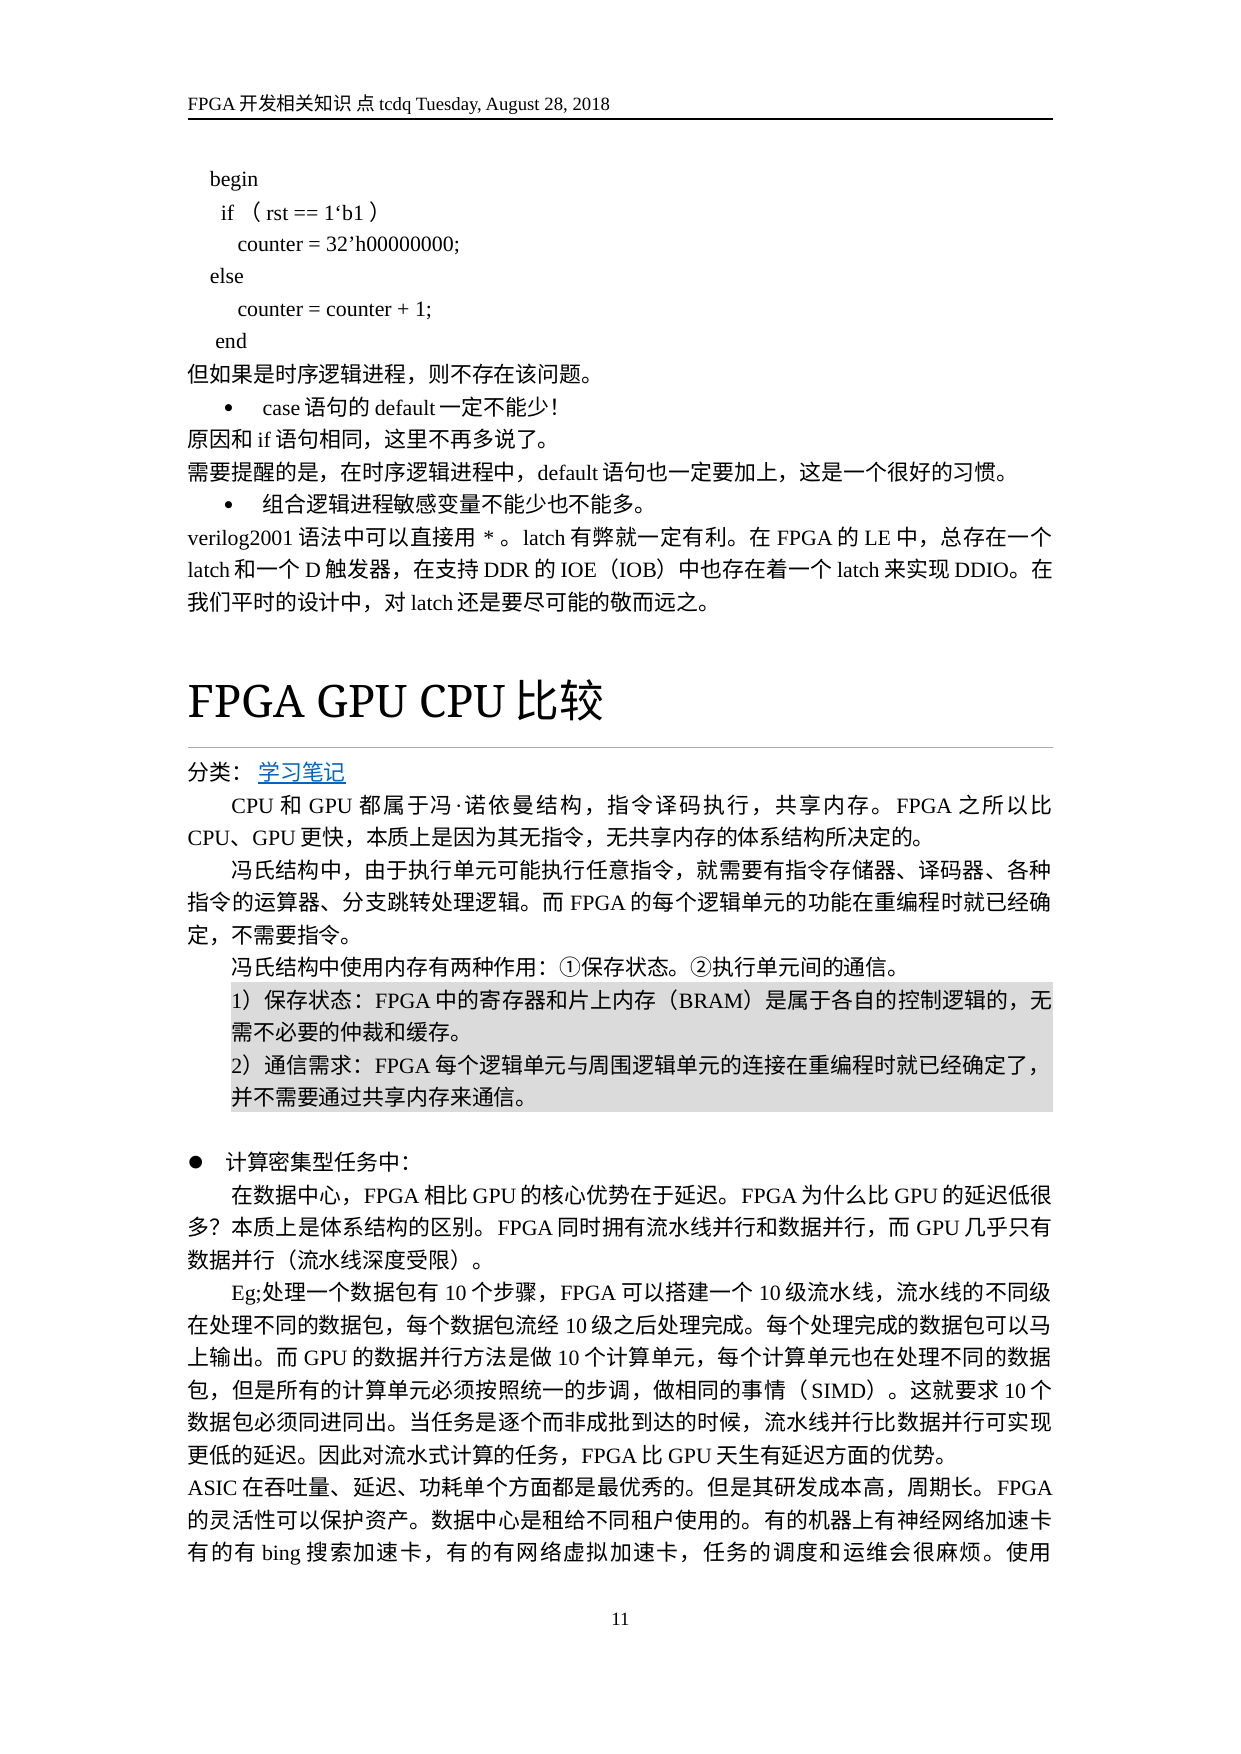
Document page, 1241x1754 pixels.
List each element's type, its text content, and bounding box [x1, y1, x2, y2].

text 但如果是时序逻辑进程，则不存在该问题。 [187, 357, 1053, 389]
text 1）保存状态：FPGA中的寄存器和片上内存（BRAM）是属于各自的控制逻辑的，无需不必要的仲裁和缓存。 [231, 982, 1053, 1047]
text counter = counter + 1; [187, 292, 1053, 324]
text 在数据中心，FPGA相比GPU的核心优势在于延迟。FPGA为什么比GPU的延迟低很多？本质上是体系结构的区别。FPGA同时拥有流水线并行和数据并行，而GPU几乎只有数据并行（流水线深度受限）。 [187, 1177, 1053, 1275]
text 需要提醒的是，在时序逻辑进程中，default语句也一定要加上，这是一个很好的习惯。 [187, 454, 1053, 487]
text else [187, 259, 1053, 292]
list 组合逻辑进程敏感变量不能少也不能多。 [225, 487, 1053, 519]
text CPU和GPU都属于冯·诺依曼结构，指令译码执行，共享内存。FPGA之所以比CPU、GPU更快，本质上是因为其无指令，无共享内存的体系结构所决定的。 [187, 787, 1053, 852]
text 原因和if语句相同，这里不再多说了。 [187, 422, 1053, 454]
list 计算密集型任务中： [187, 1145, 1053, 1177]
text 分类： 学习笔记 [187, 755, 1053, 787]
text counter = 32’h00000000; [187, 227, 1053, 259]
list case语句的default一定不能少！ [225, 389, 1053, 422]
text if （ rst == 1‘b1 ） [187, 194, 1053, 227]
text 2）通信需求：FPGA每个逻辑单元与周围逻辑单元的连接在重编程时就已经确定了，并不需要通过共享内存来通信。 [231, 1047, 1053, 1112]
text end [187, 324, 1053, 357]
text begin [187, 162, 1053, 194]
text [187, 1470, 1053, 1567]
text FPGA GPU CPU比较 [187, 649, 1053, 748]
text 冯氏结构中使用内存有两种作用：①保存状态。②执行单元间的通信。 [187, 950, 1053, 982]
text verilog2001语法中可以直接用 * 。latch有弊就一定有利。在FPGA的LE中，总存在一个latch和一个D触发器，在支持DDR的IOE（IOB）中也存在着一个latch来实现DDIO。在我们平时的设计中，对latch还是要尽可能的敬而远之。 [187, 519, 1053, 617]
text 冯氏结构中，由于执行单元可能执行任意指令，就需要有指令存储器、译码器、各种指令的运算器、分支跳转处理逻辑。而FPGA的每个逻辑单元的功能在重编程时就已经确定，不需要指令。 [187, 852, 1053, 950]
text Eg;处理一个数据包有10个步骤，FPGA可以搭建一个10级流水线，流水线的不同级在处理不同的数据包，每个数据包流经10级之后处理完成。每个处理完成的数据包可以马上输出。而GPU的数据并行方法是做10个计算单元，每个计算单元也在处理不同的数据包，但是所有的计算单元必须按照统一的步调，做相同的事情（SIMD）。这就要求10个数据包必须同进同出。当任务是逐个而非成批到达的时候，流水线并行比数据并行可实现更低的延迟。因此对流水式计算的任务，FPGA比GPU天生有延迟方面的优势。 [187, 1275, 1053, 1470]
